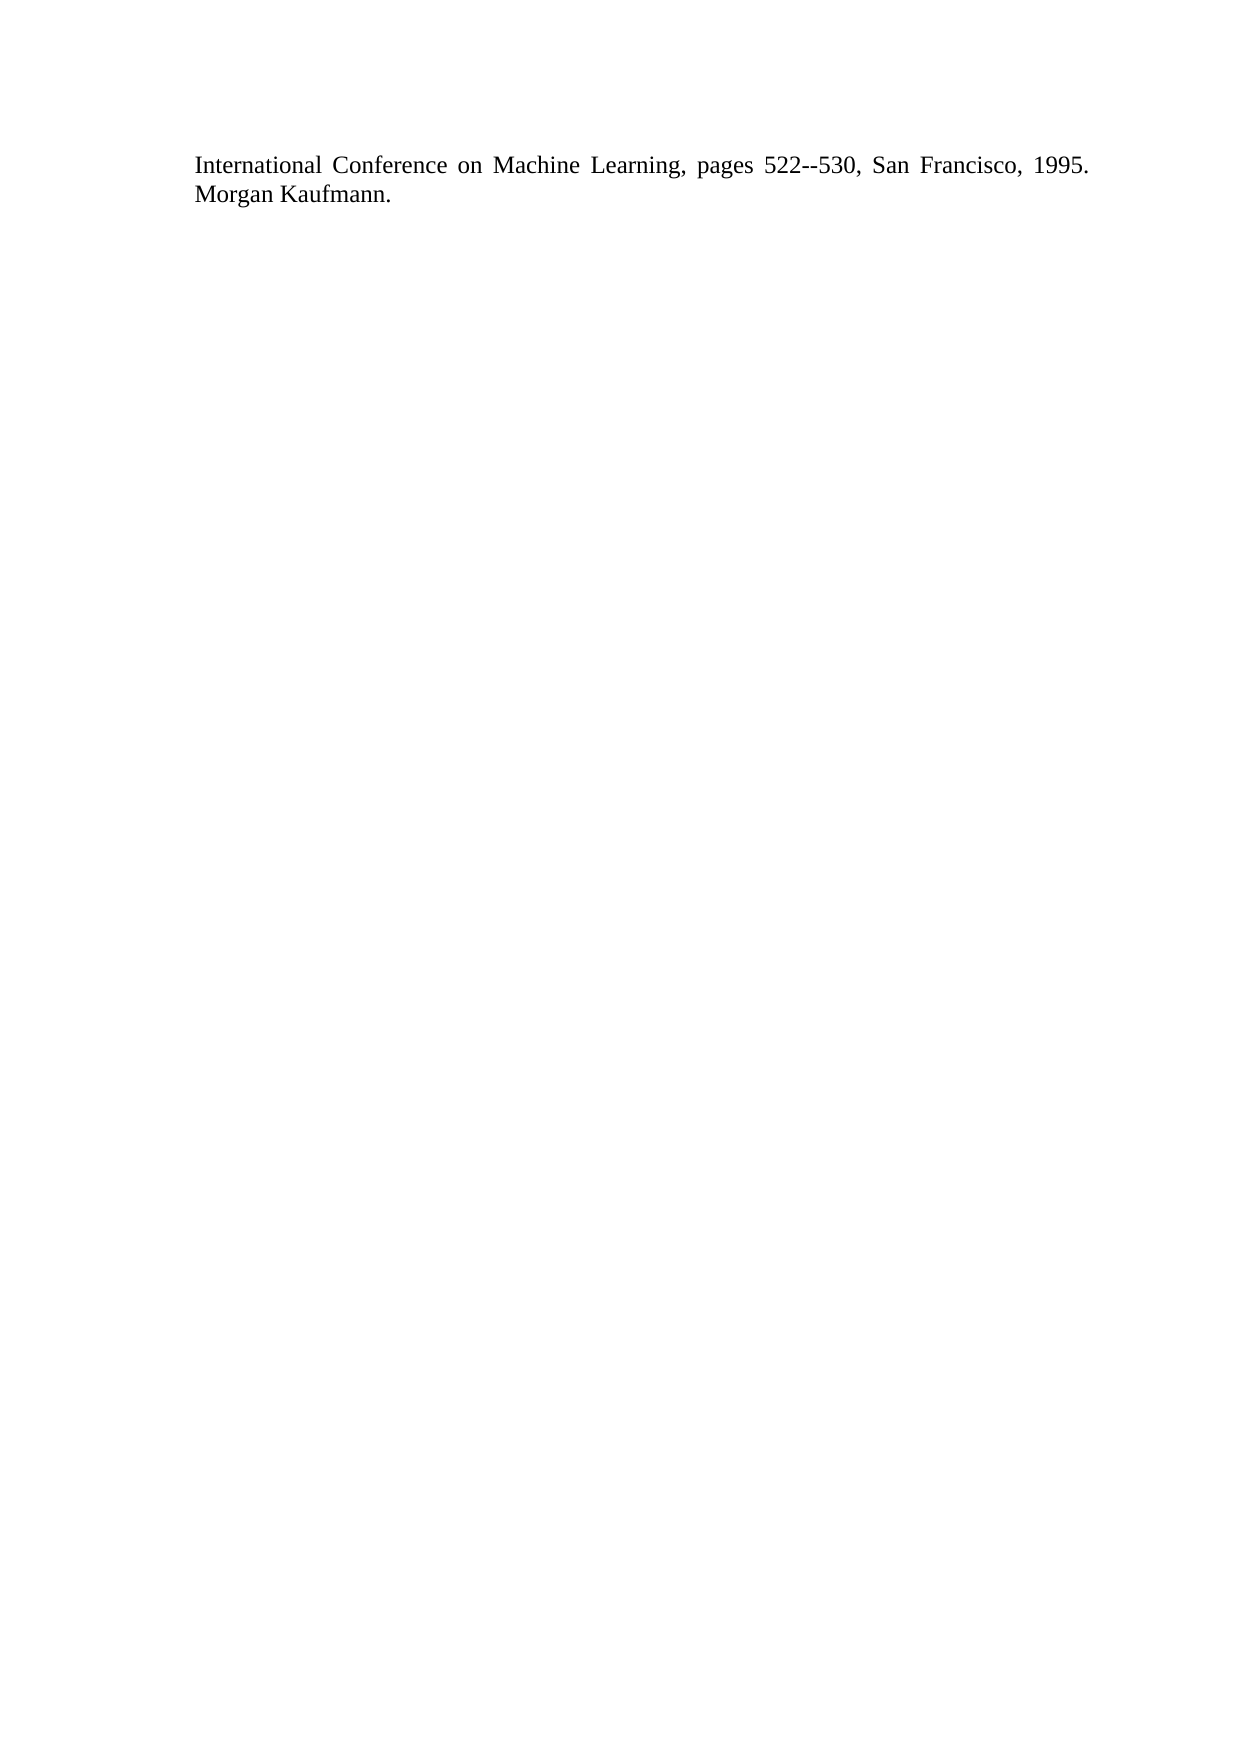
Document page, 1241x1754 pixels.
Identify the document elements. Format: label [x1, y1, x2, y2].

list [157, 150, 1090, 207]
